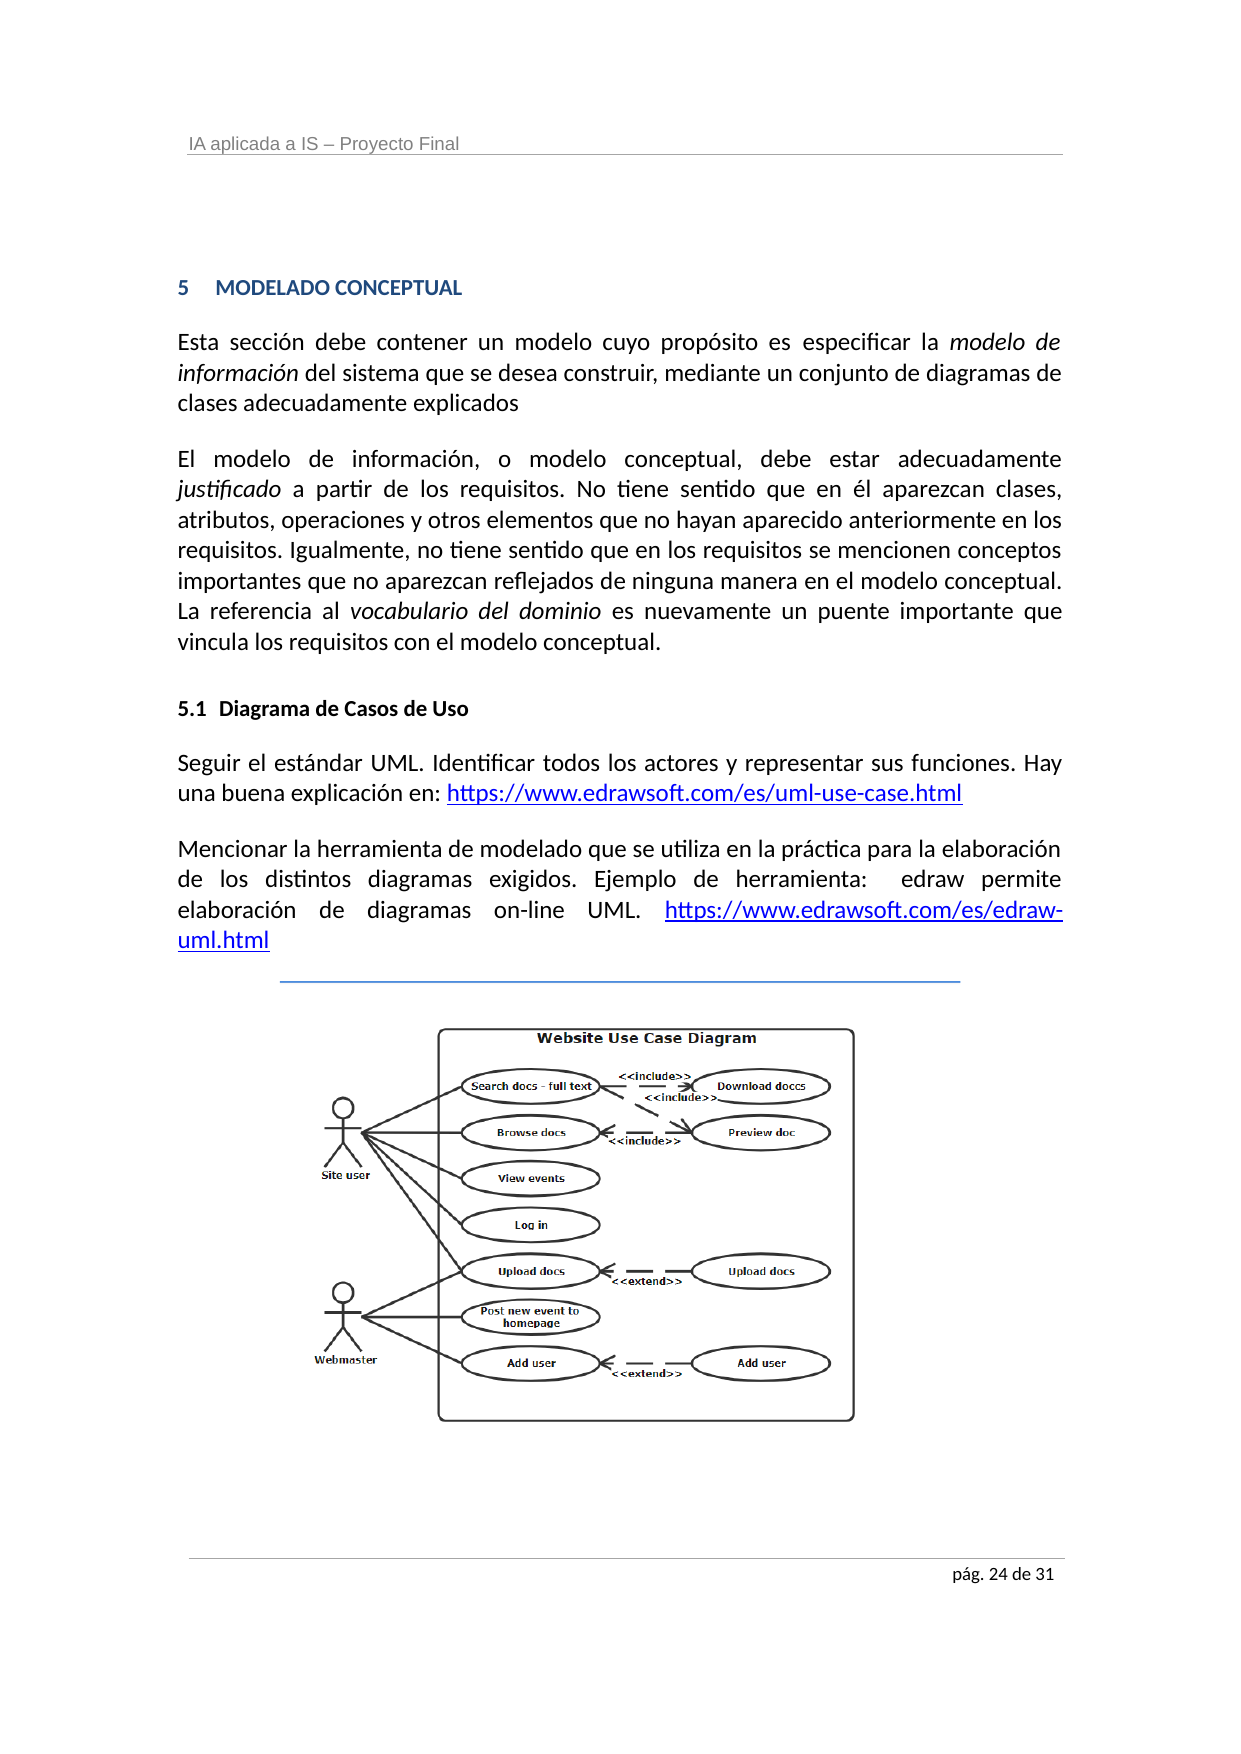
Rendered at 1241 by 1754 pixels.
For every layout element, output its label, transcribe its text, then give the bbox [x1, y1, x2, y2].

text Esta sección debe contener un modelo cuyo propósito es especificar la modelo de información del sistema que se desea construir, mediante un conjunto de diagramas de clases adecuadamente explicados [177, 326, 1063, 418]
text Mencionar la herramienta de modelado que se utiliza en la práctica para la elaboración de los distintos diagramas exigidos. Ejemplo de herramienta: edraw permite elaboración de diagramas on-line UML. https://www.edrawsoft.com/es/edraw-uml.html [177, 833, 1063, 955]
picture [279, 980, 961, 1448]
text El modelo de información, o modelo conceptual, debe estar adecuadamente justificado a partir de los requisitos. No tiene sentido que en él aparezcan clases, atributos, operaciones y otros elementos que no hayan aparecido anteriormente en los requisitos. Igualmente, no tiene sentido que en los requisitos se mencionen conceptos importantes que no aparezcan reflejados de ninguna manera en el modelo conceptual. La referencia al vocabulario del dominio es nuevamente un puente importante que vincula los requisitos con el modelo conceptual. [177, 443, 1063, 657]
subtitle MODELADO CONCEPTUAL [177, 273, 1063, 301]
text Seguir el estándar UML. Identificar todos los actores y representar sus funciones. Hay una buena explicación en: https://www.edrawsoft.com/es/uml-use-case.html [177, 747, 1063, 808]
subtitle Diagrama de Casos de Uso [177, 694, 1063, 722]
